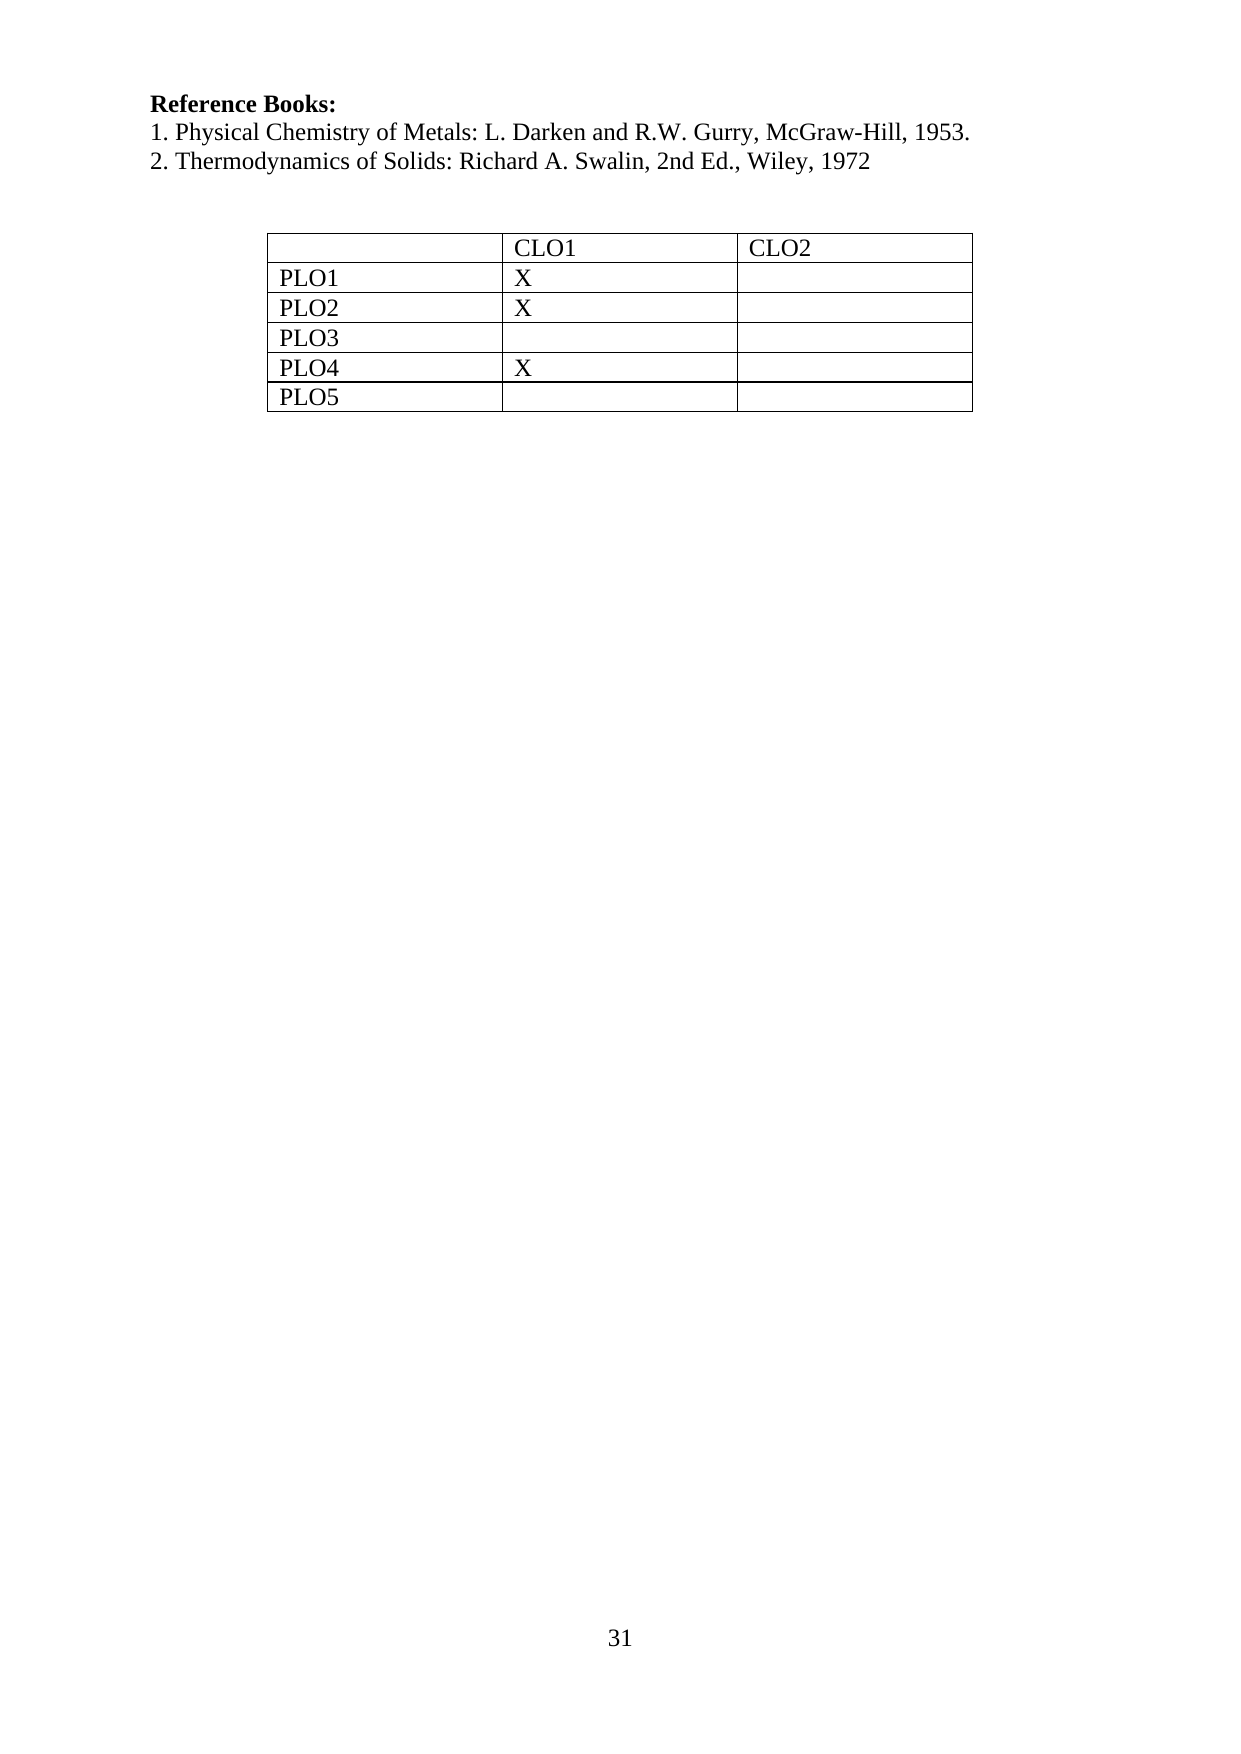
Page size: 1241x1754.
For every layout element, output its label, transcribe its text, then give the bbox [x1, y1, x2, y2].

table_cell PLO5 [268, 383, 502, 411]
table_cell [503, 323, 737, 352]
table_cell X [503, 353, 737, 381]
table_cell PLO2 [268, 293, 502, 322]
table_header [268, 234, 502, 262]
table_cell X [503, 293, 737, 322]
table_cell [738, 293, 972, 322]
table_cell [738, 263, 972, 292]
table_cell X [503, 263, 737, 292]
table_cell [503, 383, 737, 411]
text 1. Physical Chemistry of Metals: L. Darken and R.W. Gurry, McGraw-Hill, 1953. [150, 117, 1090, 146]
text Reference Books: [150, 89, 1090, 117]
table_cell [738, 323, 972, 352]
table_cell PLO3 [268, 323, 502, 352]
text 2. Thermodynamics of Solids: Richard A. Swalin, 2nd Ed., Wiley, 1972 [150, 146, 1090, 175]
table_cell [738, 353, 972, 381]
table_cell [738, 383, 972, 411]
table_header CLO1 [503, 234, 737, 262]
table_header CLO2 [738, 234, 972, 262]
table_cell PLO4 [268, 353, 502, 381]
table_cell PLO1 [268, 263, 502, 292]
